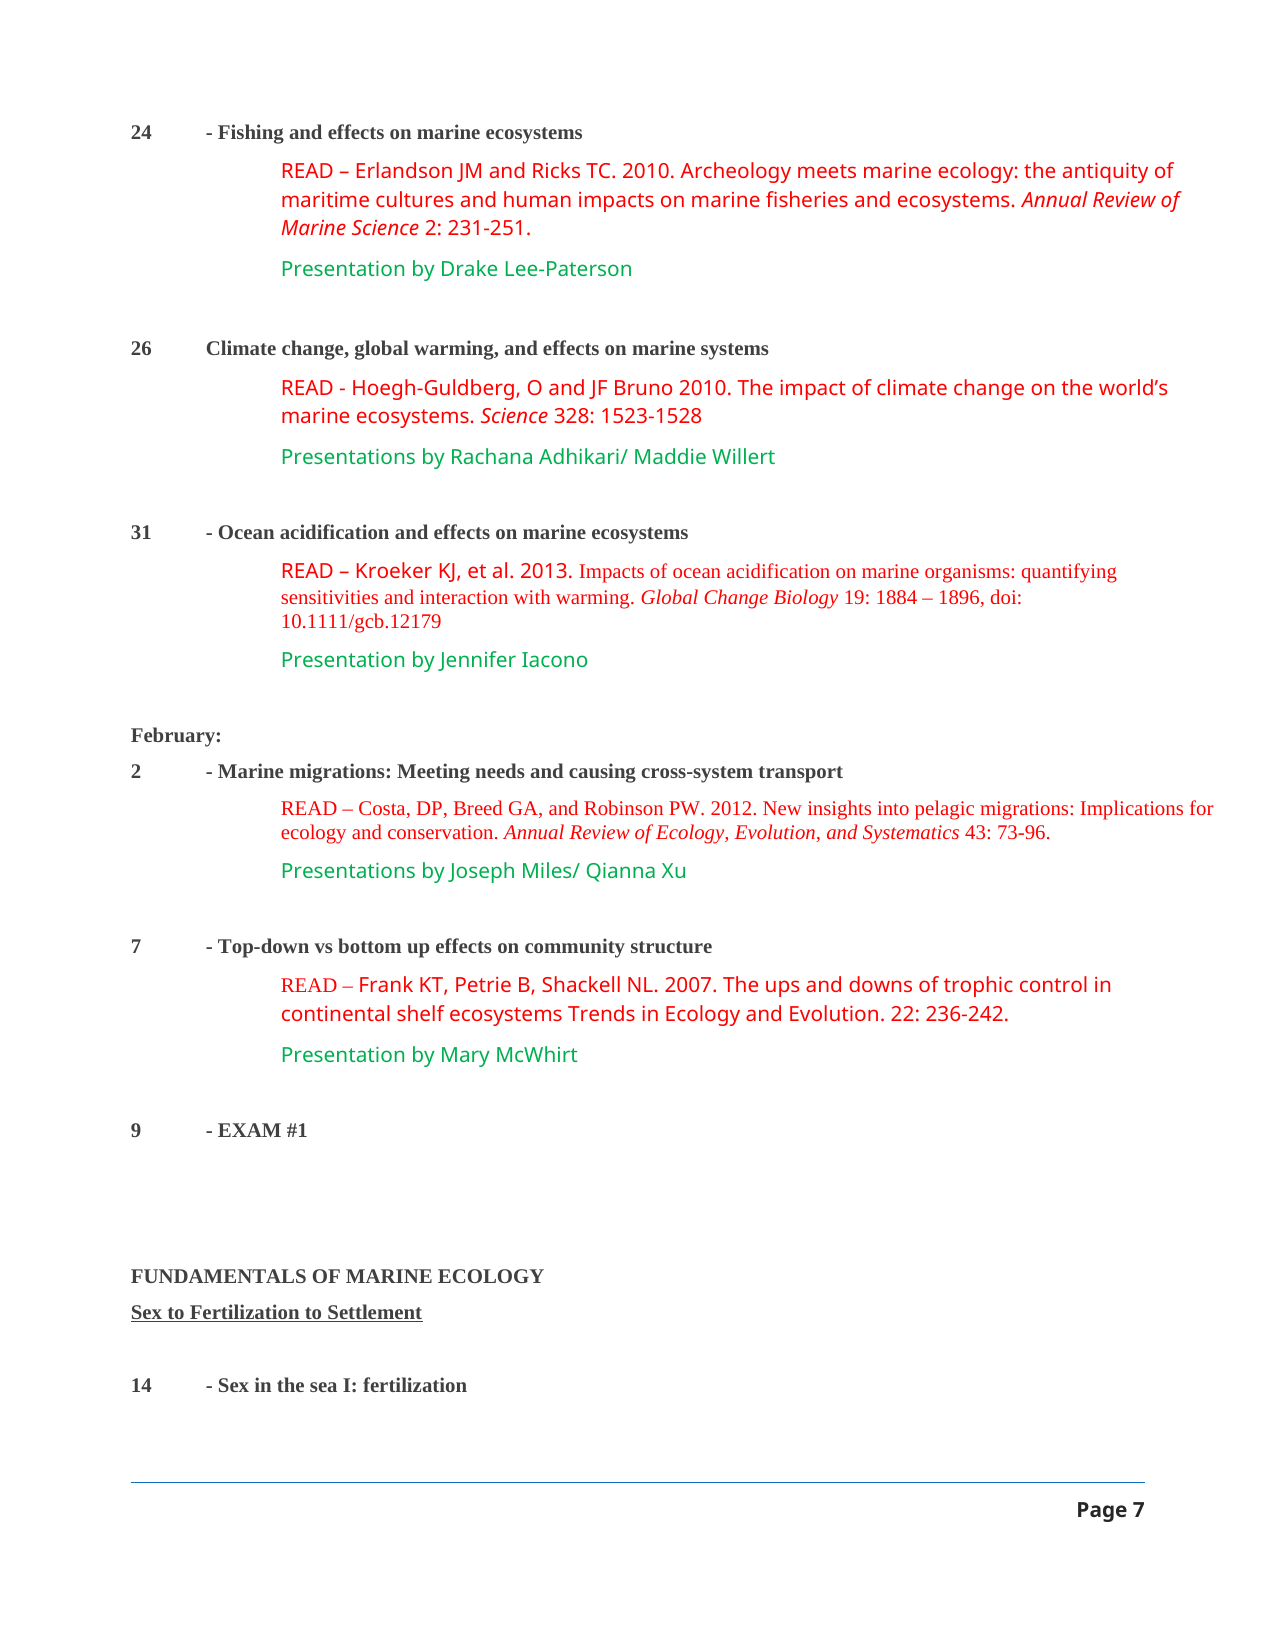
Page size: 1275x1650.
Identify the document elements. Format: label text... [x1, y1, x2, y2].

text FUNDAMENTALS OF MARINE ECOLOGY [131, 1264, 1219, 1288]
text READ – Frank KT, Petrie B, Shackell NL. 2007. The ups and downs of trophic control in continental shelf ecosystems Trends in Ecology and Evolution. 22: 236-242. [281, 971, 1219, 1027]
text 7 - Top-down vs bottom up effects on community structure [131, 934, 1219, 958]
text Presentation by Mary McWhirt [281, 1040, 1219, 1068]
text READ - Hoegh-Guldberg, O and JF Bruno 2010. The impact of climate change on the world’s marine ecosystems. Science 328: 1523-1528 [281, 373, 1219, 430]
text READ – Costa, DP, Breed GA, and Robinson PW. 2012. New insights into pelagic migrations: Implications for ecology and conservation. Annual Review of Ecology, Evolution, and Systematics 43: 73-96. [281, 796, 1219, 844]
text READ – Kroeker KJ, et al. 2013. Impacts of ocean acidification on marine organisms: quantifying sensitivities and interaction with warming. Global Change Biology 19: 1884 – 1896, doi: 10.1111/gcb.12179 [281, 556, 1144, 633]
text 9 - EXAM #1 [131, 1117, 1219, 1142]
text 31 - Ocean acidification and effects on marine ecosystems [131, 520, 1219, 544]
text 14 - Sex in the sea I: fertilization [131, 1373, 1219, 1397]
text READ – Erlandson JM and Ricks TC. 2010. Archeology meets marine ecology: the antiquity of maritime cultures and human impacts on marine fisheries and ecosystems. Annual Review of Marine Science 2: 231-251. [281, 157, 1219, 242]
text February: [131, 723, 1219, 747]
text Presentations by Rachana Adhikari/ Maddie Willert [281, 442, 1219, 471]
text Sex to Fertilization to Settlement [131, 1300, 1219, 1324]
text 2 - Marine migrations: Meeting needs and causing cross-system transport [131, 759, 1219, 783]
text 26 Climate change, global warming, and effects on marine systems [131, 336, 1219, 360]
text Presentation by Drake Lee-Paterson [281, 254, 1219, 283]
text Presentations by Joseph Miles/ Qianna Xu [281, 857, 1219, 885]
text 24 - Fishing and effects on marine ecosystems [131, 120, 1219, 144]
text Presentation by Jennifer Iacono [281, 645, 1219, 674]
